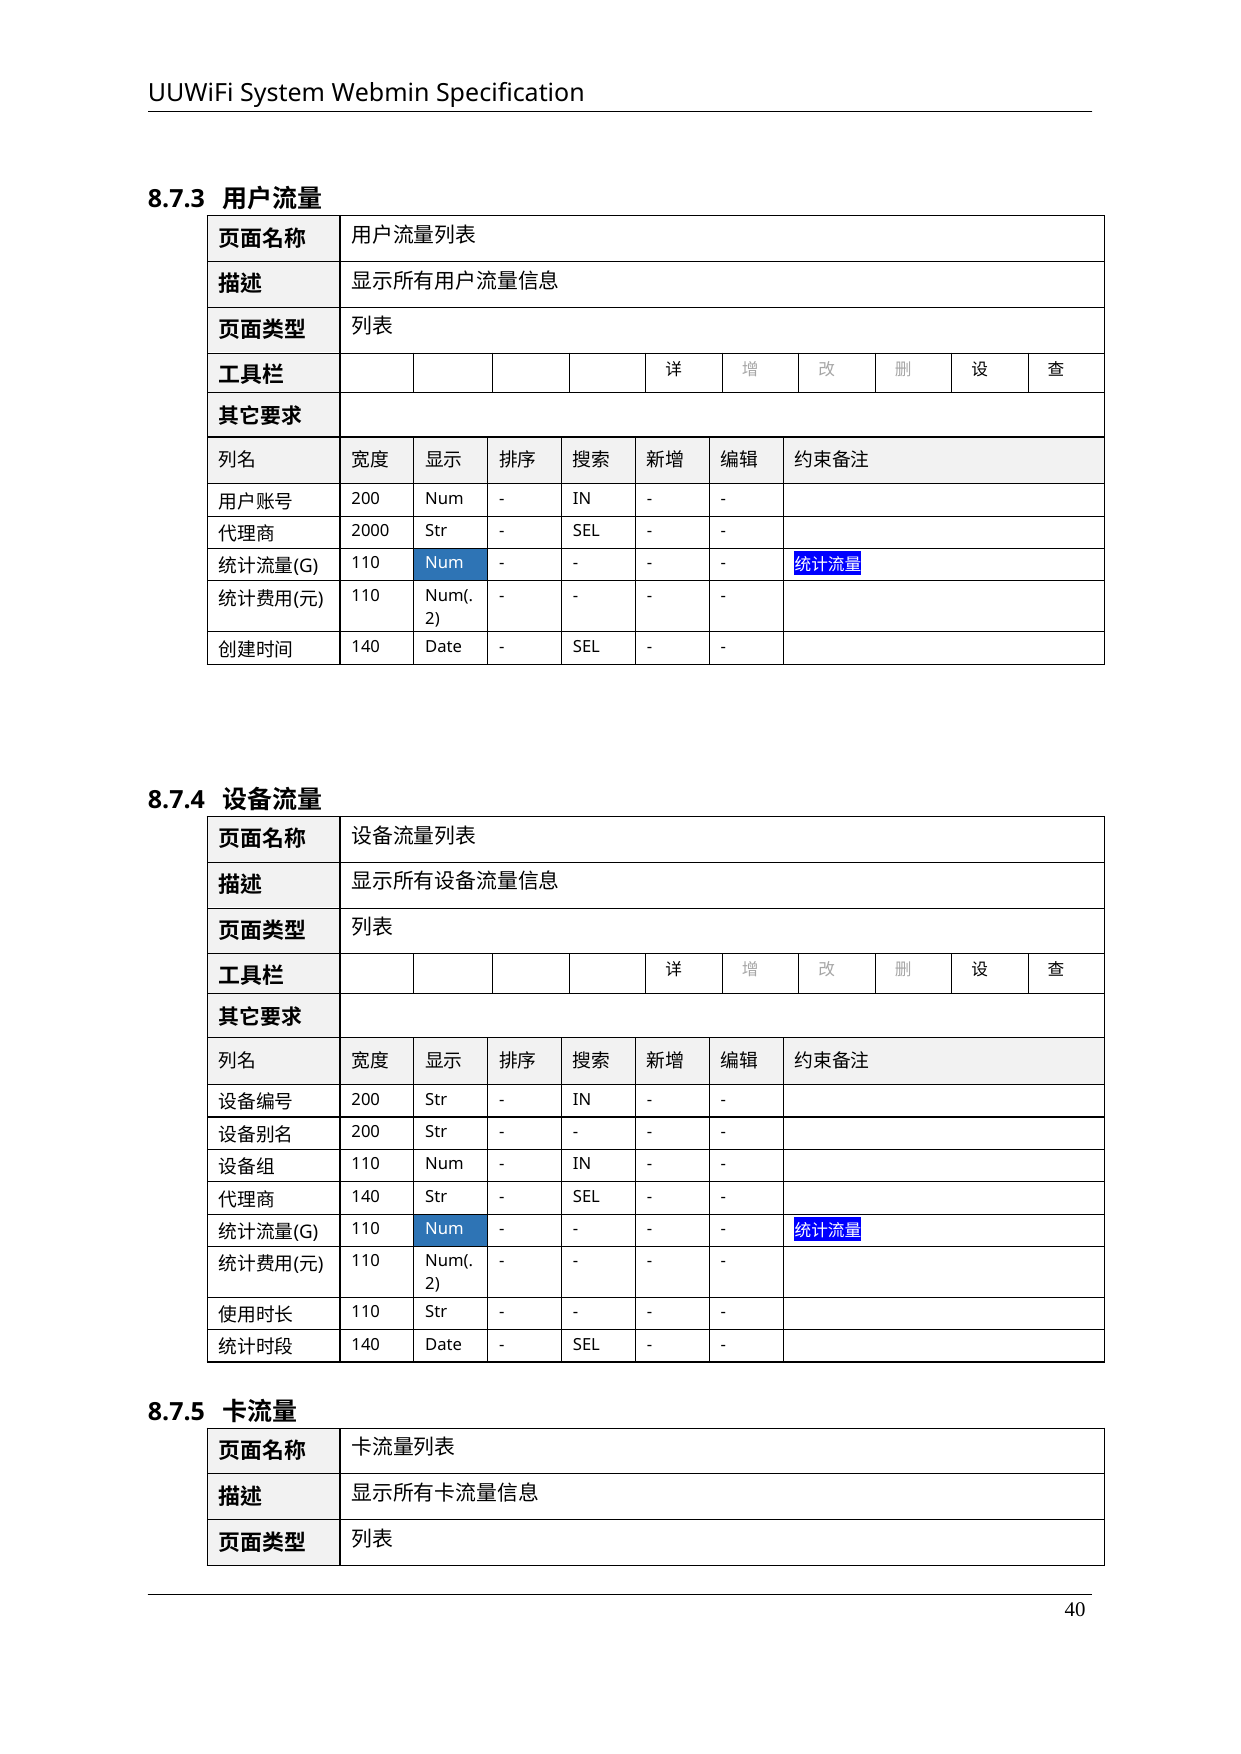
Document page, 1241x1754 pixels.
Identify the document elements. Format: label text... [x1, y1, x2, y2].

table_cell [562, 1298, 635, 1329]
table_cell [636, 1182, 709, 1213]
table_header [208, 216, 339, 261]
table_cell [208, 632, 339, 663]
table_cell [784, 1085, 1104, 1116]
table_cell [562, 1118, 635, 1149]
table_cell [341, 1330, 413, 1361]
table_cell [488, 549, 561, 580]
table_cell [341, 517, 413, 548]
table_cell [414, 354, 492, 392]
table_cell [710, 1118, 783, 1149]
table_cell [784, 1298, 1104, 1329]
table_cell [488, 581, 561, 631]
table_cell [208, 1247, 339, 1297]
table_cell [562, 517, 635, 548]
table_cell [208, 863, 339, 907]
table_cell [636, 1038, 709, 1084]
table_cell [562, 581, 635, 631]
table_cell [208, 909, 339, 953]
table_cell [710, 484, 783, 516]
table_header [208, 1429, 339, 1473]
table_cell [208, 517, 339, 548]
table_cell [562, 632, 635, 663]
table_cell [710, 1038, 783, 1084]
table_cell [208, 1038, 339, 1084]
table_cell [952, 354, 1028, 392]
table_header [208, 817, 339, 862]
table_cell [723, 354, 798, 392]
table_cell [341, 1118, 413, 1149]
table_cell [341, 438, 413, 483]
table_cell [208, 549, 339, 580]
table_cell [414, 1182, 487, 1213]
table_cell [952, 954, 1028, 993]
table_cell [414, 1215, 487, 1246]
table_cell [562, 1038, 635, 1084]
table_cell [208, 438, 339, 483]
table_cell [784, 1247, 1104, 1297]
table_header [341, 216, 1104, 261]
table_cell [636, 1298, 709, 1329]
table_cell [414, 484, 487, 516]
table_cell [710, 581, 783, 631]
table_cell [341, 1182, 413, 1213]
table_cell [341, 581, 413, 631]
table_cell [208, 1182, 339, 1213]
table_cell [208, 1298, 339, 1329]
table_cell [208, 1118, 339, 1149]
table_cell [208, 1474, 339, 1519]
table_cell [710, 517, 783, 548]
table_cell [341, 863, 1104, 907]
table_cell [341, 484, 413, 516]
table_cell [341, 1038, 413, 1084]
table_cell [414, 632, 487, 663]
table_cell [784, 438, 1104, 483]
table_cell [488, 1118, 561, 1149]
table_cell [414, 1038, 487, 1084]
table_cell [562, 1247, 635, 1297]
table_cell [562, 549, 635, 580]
subtitle 设备流量 [148, 779, 1092, 816]
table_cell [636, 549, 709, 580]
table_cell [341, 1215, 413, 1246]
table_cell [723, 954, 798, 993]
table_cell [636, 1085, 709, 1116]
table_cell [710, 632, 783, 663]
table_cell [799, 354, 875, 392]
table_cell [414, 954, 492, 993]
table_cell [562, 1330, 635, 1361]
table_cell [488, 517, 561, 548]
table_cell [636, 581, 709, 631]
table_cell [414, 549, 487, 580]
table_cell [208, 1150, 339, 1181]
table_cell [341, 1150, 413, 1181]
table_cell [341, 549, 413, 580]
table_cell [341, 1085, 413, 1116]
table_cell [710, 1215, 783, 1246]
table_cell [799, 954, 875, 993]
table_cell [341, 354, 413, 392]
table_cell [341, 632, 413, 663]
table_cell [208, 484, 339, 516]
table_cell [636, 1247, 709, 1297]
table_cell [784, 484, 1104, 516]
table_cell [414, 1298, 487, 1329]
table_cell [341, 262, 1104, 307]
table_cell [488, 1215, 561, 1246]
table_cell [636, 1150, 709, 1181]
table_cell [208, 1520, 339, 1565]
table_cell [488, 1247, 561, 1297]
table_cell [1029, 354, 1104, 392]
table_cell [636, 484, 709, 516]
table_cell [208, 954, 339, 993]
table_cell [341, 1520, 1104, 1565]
subtitle 卡流量 [148, 1391, 1092, 1427]
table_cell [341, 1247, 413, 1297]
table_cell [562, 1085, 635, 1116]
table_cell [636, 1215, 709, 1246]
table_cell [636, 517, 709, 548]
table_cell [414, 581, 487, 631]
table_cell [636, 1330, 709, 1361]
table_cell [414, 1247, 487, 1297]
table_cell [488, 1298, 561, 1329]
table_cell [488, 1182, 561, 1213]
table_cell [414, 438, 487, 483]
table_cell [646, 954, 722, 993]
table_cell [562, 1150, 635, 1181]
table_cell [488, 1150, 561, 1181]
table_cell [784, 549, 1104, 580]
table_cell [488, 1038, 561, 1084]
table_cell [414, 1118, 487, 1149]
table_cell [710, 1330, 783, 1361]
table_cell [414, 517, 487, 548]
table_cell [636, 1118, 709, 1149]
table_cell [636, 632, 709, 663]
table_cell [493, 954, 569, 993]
subtitle 用户流量 [148, 179, 1092, 215]
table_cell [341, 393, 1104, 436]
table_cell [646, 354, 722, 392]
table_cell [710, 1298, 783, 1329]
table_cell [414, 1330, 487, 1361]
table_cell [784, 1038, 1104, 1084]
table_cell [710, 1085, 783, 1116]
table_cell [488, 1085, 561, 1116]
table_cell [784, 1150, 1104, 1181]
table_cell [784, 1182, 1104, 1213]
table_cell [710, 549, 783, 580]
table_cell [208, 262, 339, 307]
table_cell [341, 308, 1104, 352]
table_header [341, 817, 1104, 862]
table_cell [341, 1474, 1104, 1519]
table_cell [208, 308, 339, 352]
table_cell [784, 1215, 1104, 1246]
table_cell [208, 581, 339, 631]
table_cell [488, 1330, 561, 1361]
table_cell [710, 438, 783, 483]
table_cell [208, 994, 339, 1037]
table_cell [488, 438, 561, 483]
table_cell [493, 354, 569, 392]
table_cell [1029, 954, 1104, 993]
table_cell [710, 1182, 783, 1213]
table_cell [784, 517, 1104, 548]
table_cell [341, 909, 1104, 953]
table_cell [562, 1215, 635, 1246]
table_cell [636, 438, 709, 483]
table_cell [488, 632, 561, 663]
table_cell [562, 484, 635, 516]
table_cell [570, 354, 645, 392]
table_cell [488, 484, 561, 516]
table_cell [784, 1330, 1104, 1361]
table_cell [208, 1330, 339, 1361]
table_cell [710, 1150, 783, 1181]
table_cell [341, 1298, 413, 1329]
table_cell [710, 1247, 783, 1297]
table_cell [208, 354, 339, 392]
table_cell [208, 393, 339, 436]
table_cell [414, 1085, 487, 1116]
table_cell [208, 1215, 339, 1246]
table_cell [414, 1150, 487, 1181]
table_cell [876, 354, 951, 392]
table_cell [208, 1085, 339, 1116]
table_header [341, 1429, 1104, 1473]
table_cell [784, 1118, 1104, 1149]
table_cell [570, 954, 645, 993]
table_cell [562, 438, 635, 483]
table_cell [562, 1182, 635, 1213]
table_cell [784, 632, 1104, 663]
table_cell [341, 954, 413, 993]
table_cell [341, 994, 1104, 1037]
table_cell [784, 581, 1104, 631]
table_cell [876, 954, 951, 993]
